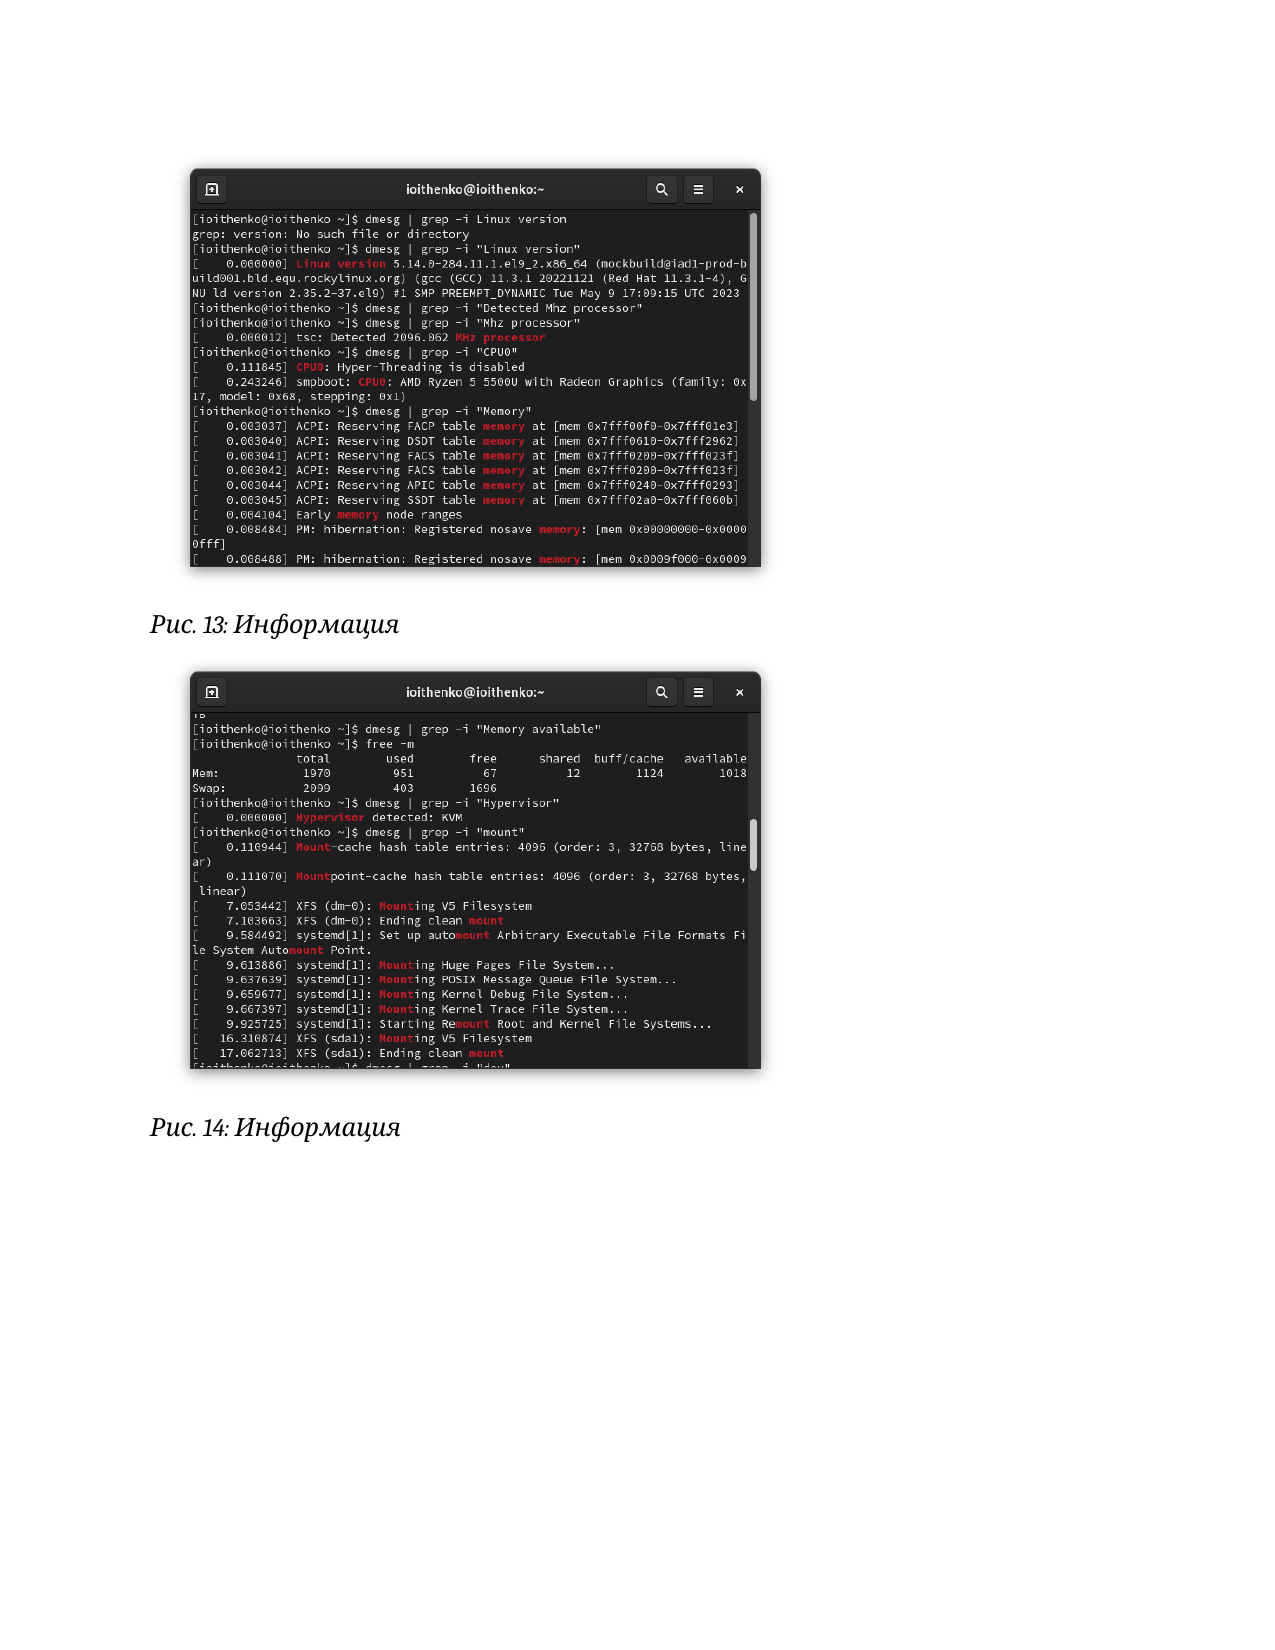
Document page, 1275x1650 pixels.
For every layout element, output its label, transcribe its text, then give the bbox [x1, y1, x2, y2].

text Рис. 13: Информация [150, 611, 1125, 640]
picture [168, 652, 782, 1093]
picture [168, 150, 782, 591]
text Рис. 14: Информация [150, 1113, 1125, 1142]
